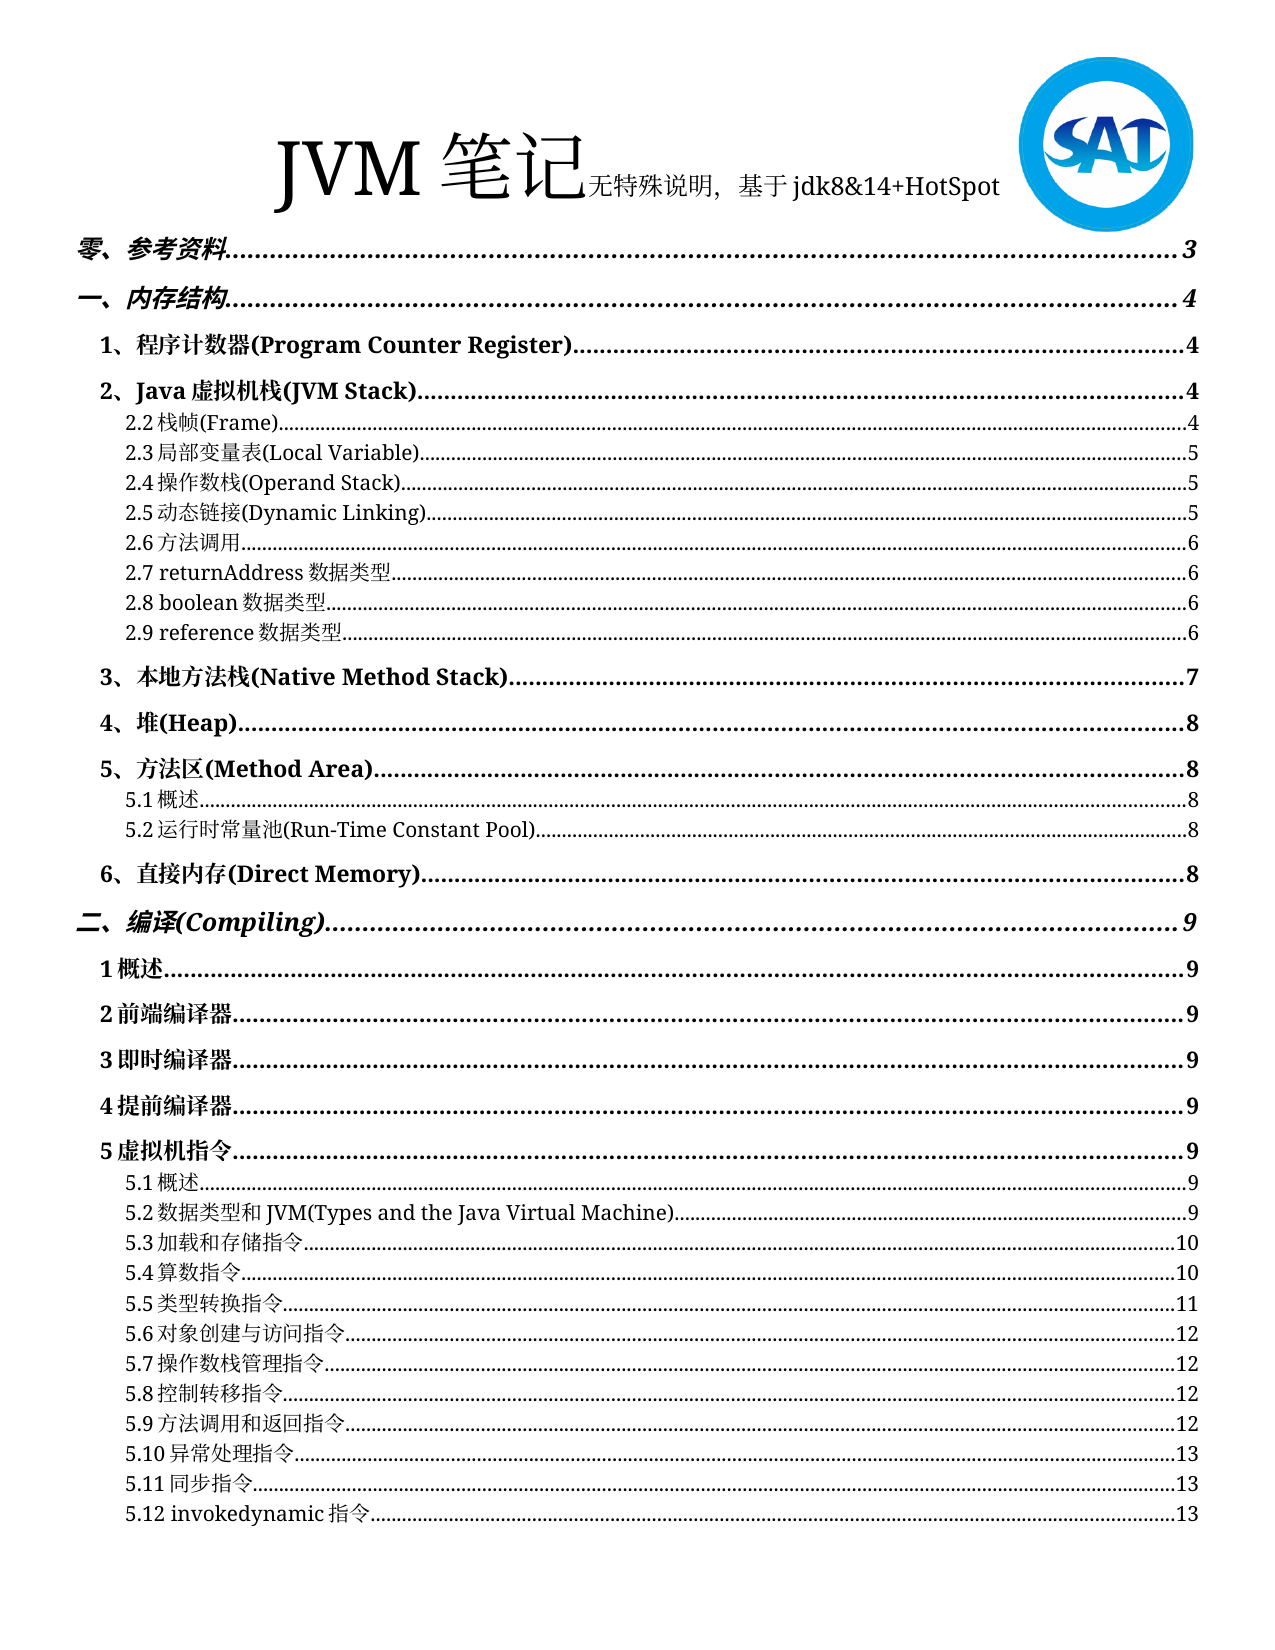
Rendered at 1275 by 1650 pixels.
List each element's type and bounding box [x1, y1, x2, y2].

picture [1121, 159, 1194, 232]
picture [1018, 152, 1092, 232]
picture [1018, 57, 1091, 136]
picture [1044, 82, 1169, 207]
picture [1122, 57, 1194, 129]
